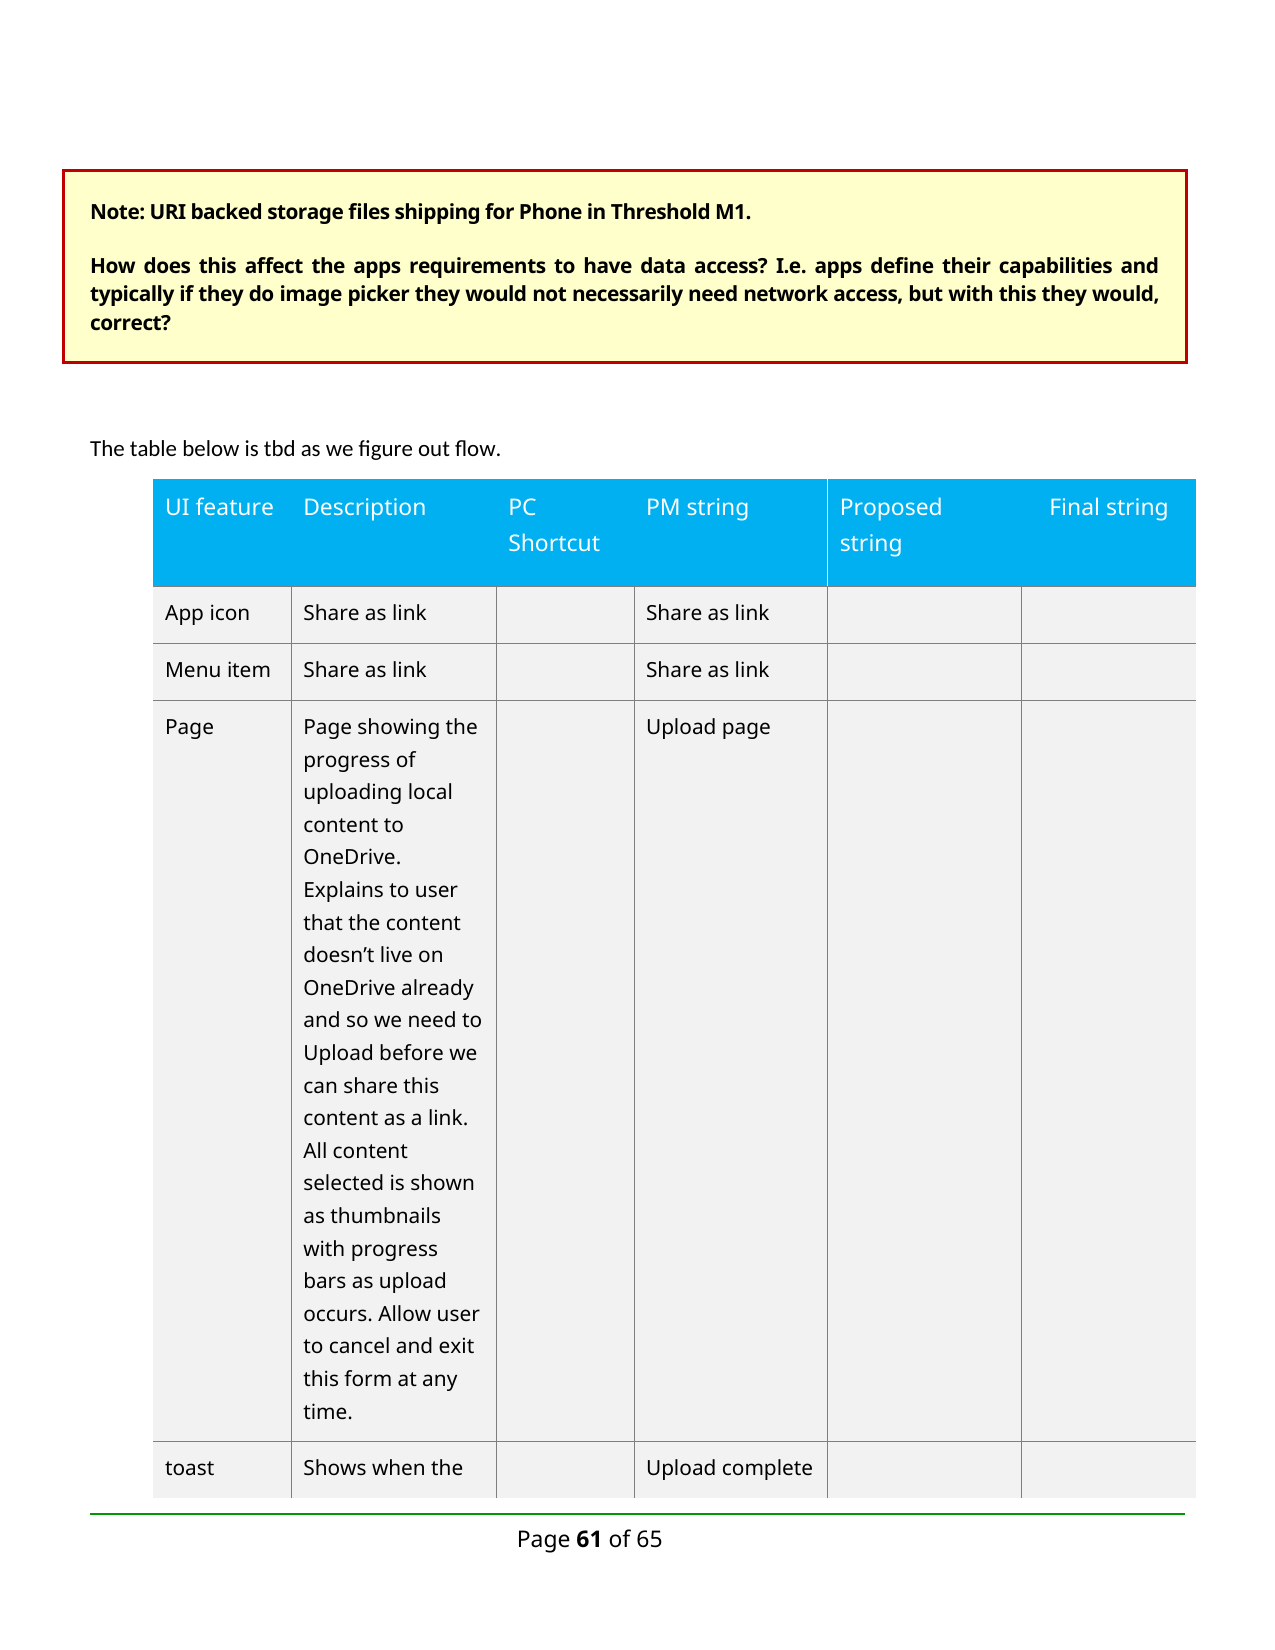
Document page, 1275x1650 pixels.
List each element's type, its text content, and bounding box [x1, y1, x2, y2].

table_cell Page showing the progress of uploading local content to OneDrive. Explains to user that the content doesn’t live on OneDrive already and so we need to Upload before we can share this content as a link. All content selected is shown as thumbnails with progress bars as upload occurs. Allow user to cancel and exit this form at any time. [292, 701, 496, 1441]
text Note: URI backed storage files shipping for Phone in Threshold M1. [65, 172, 1185, 223]
table_cell [828, 644, 1021, 699]
table_cell [497, 1442, 634, 1498]
table_cell [828, 587, 1021, 643]
table_cell [497, 701, 634, 1441]
table_cell [1022, 587, 1196, 643]
table_cell [1022, 644, 1196, 699]
table_header PM string [634, 479, 827, 586]
table_cell App icon [153, 587, 291, 643]
table_cell Share as link [635, 587, 827, 643]
table_cell [1022, 701, 1196, 1441]
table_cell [292, 1442, 496, 1498]
table_cell Share as link [292, 644, 496, 699]
table_cell [497, 587, 634, 643]
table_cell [635, 1442, 827, 1498]
text The table below is tbd as we figure out flow. [90, 434, 1185, 462]
table_cell Page [153, 701, 291, 1441]
table_header UI feature [153, 479, 291, 586]
table_cell Share as link [635, 644, 827, 699]
table_cell Menu item [153, 644, 291, 699]
text How does this affect the apps requirements to have data access? I.e. apps define their capabilities and typically if they do image picker they would not necessarily need network access, but with this they would, correct? [65, 223, 1185, 361]
table_cell Upload page [635, 701, 827, 1441]
table_header Final string [1022, 479, 1196, 586]
table_cell toast [153, 1442, 291, 1498]
table_header Proposed string [828, 479, 1022, 586]
table_cell [828, 701, 1021, 1441]
table_cell [497, 644, 634, 699]
table_header Description [291, 479, 496, 586]
table_header PC Shortcut [496, 479, 634, 586]
table_cell Share as link [292, 587, 496, 643]
table_cell [828, 1442, 1021, 1498]
table_cell [1022, 1442, 1196, 1498]
